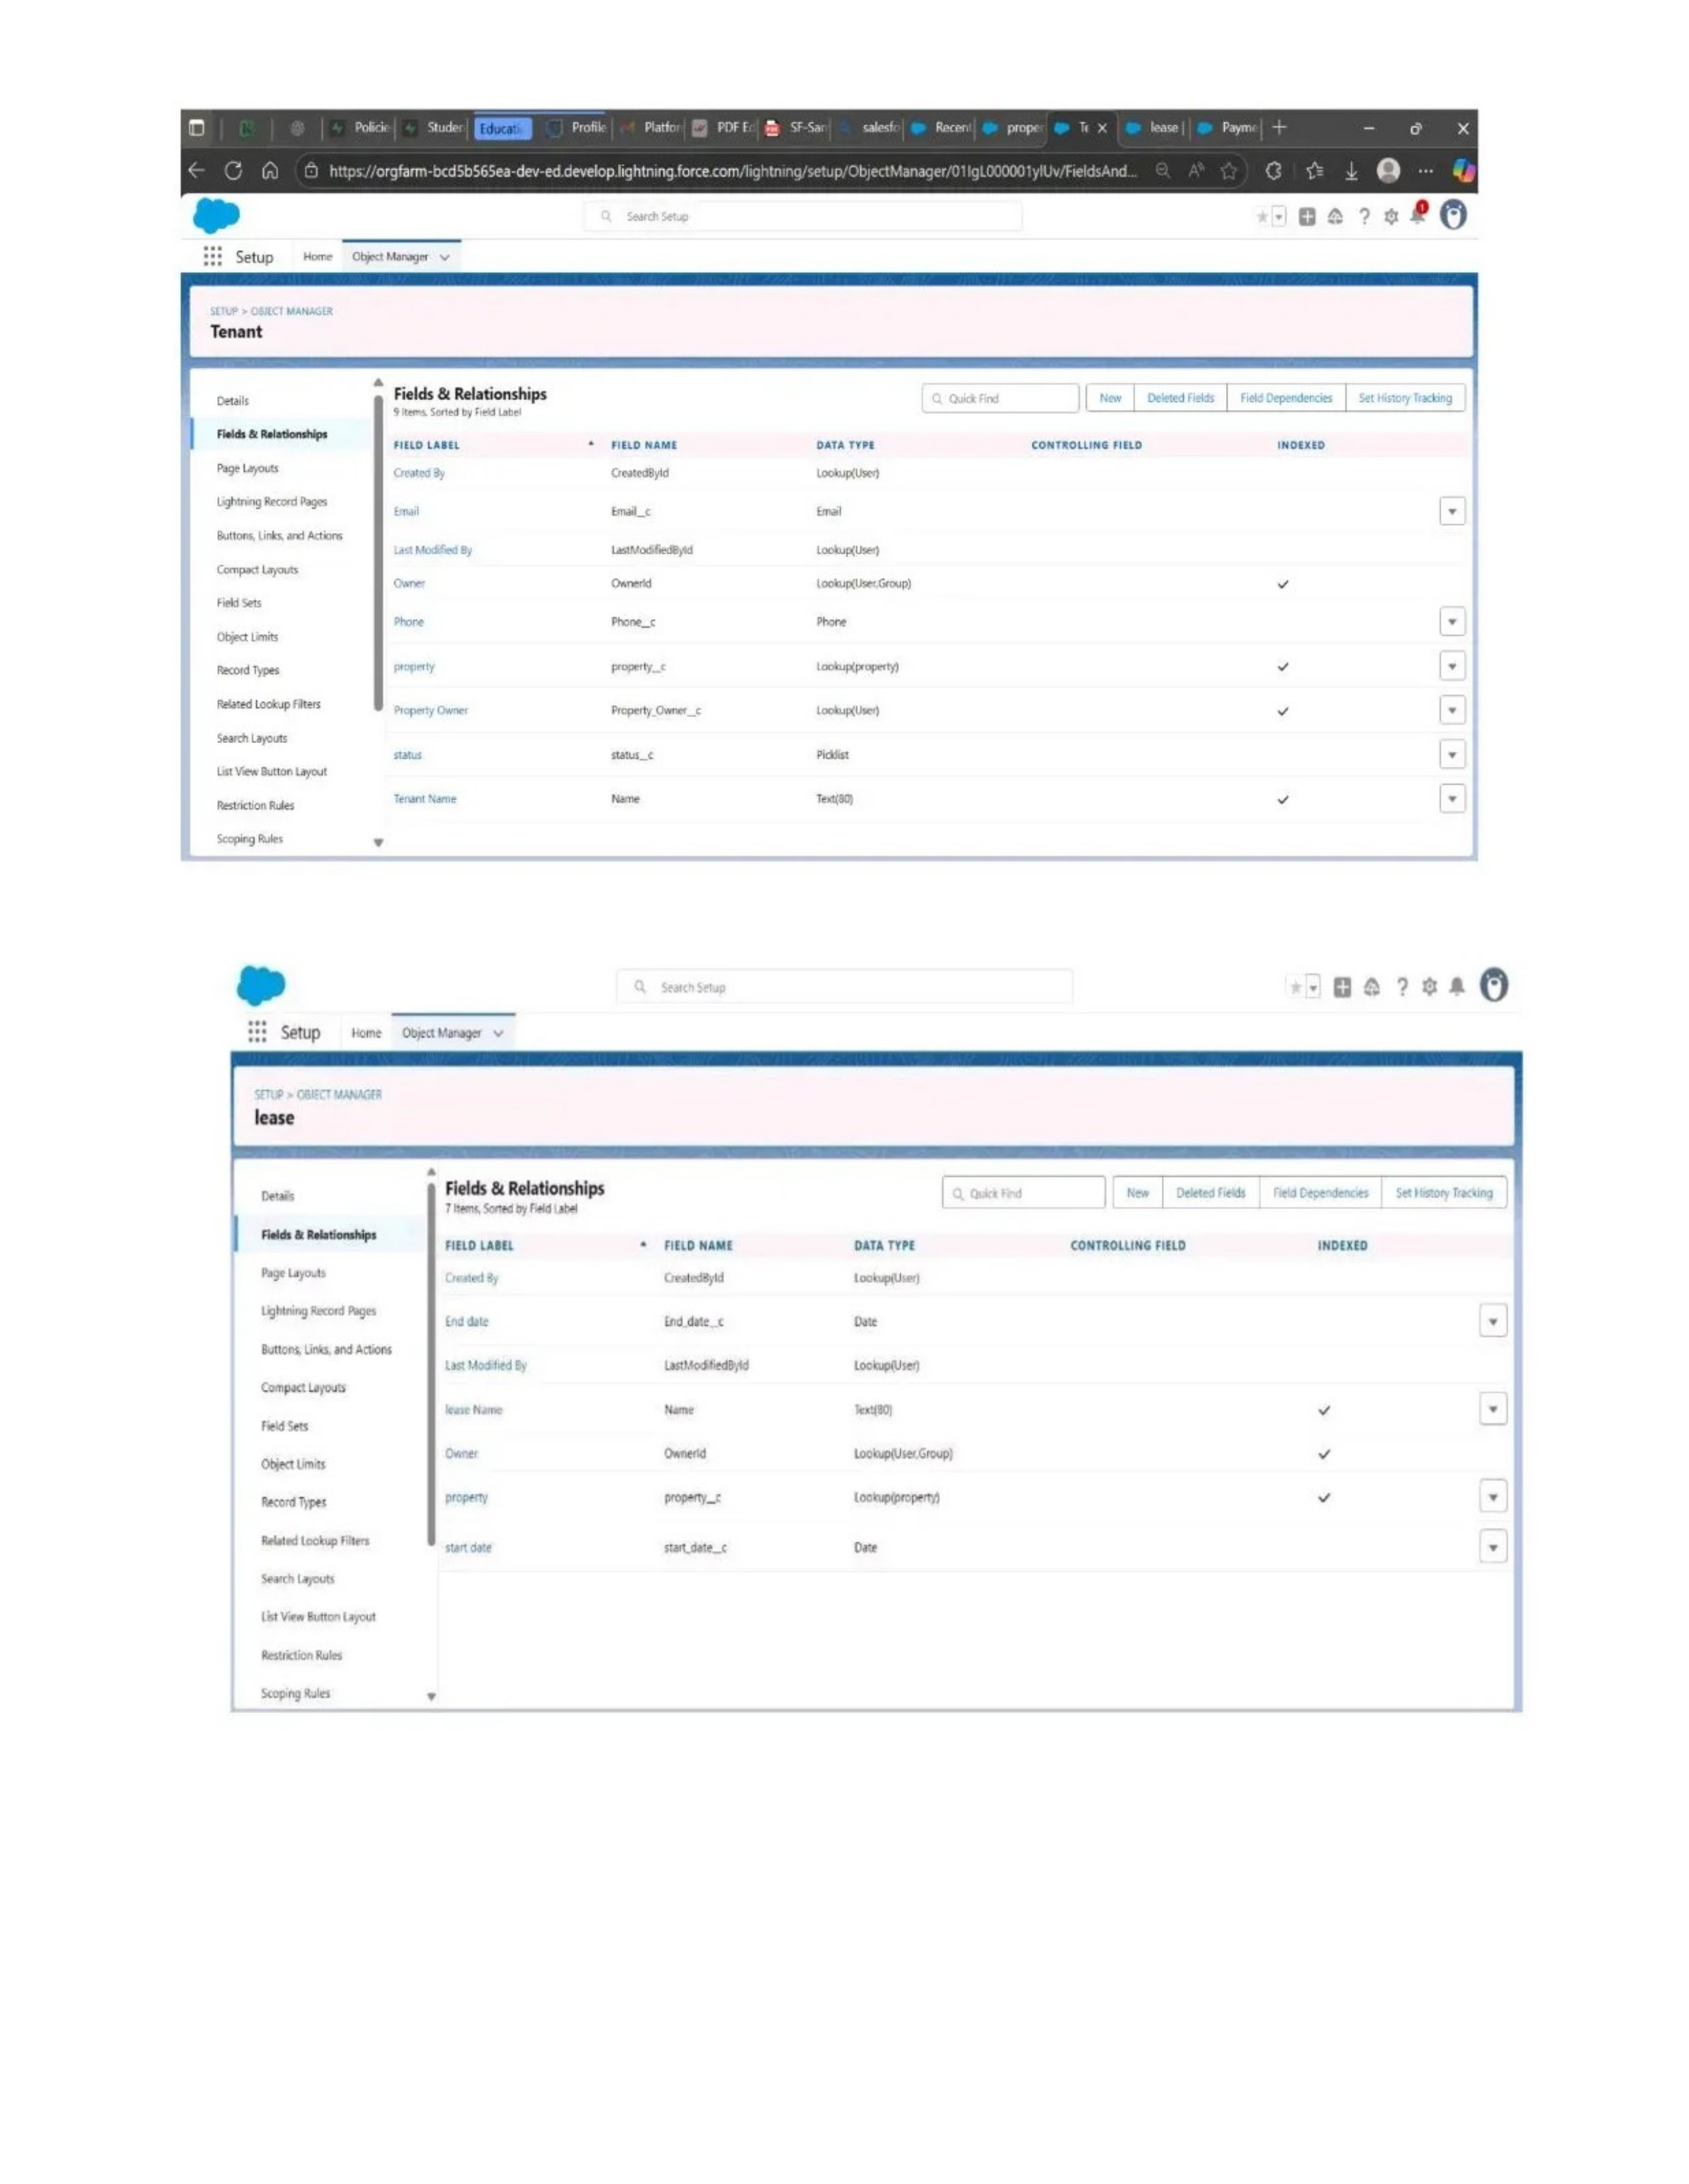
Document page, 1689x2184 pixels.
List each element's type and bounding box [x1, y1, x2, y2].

picture [172, 101, 1547, 1732]
